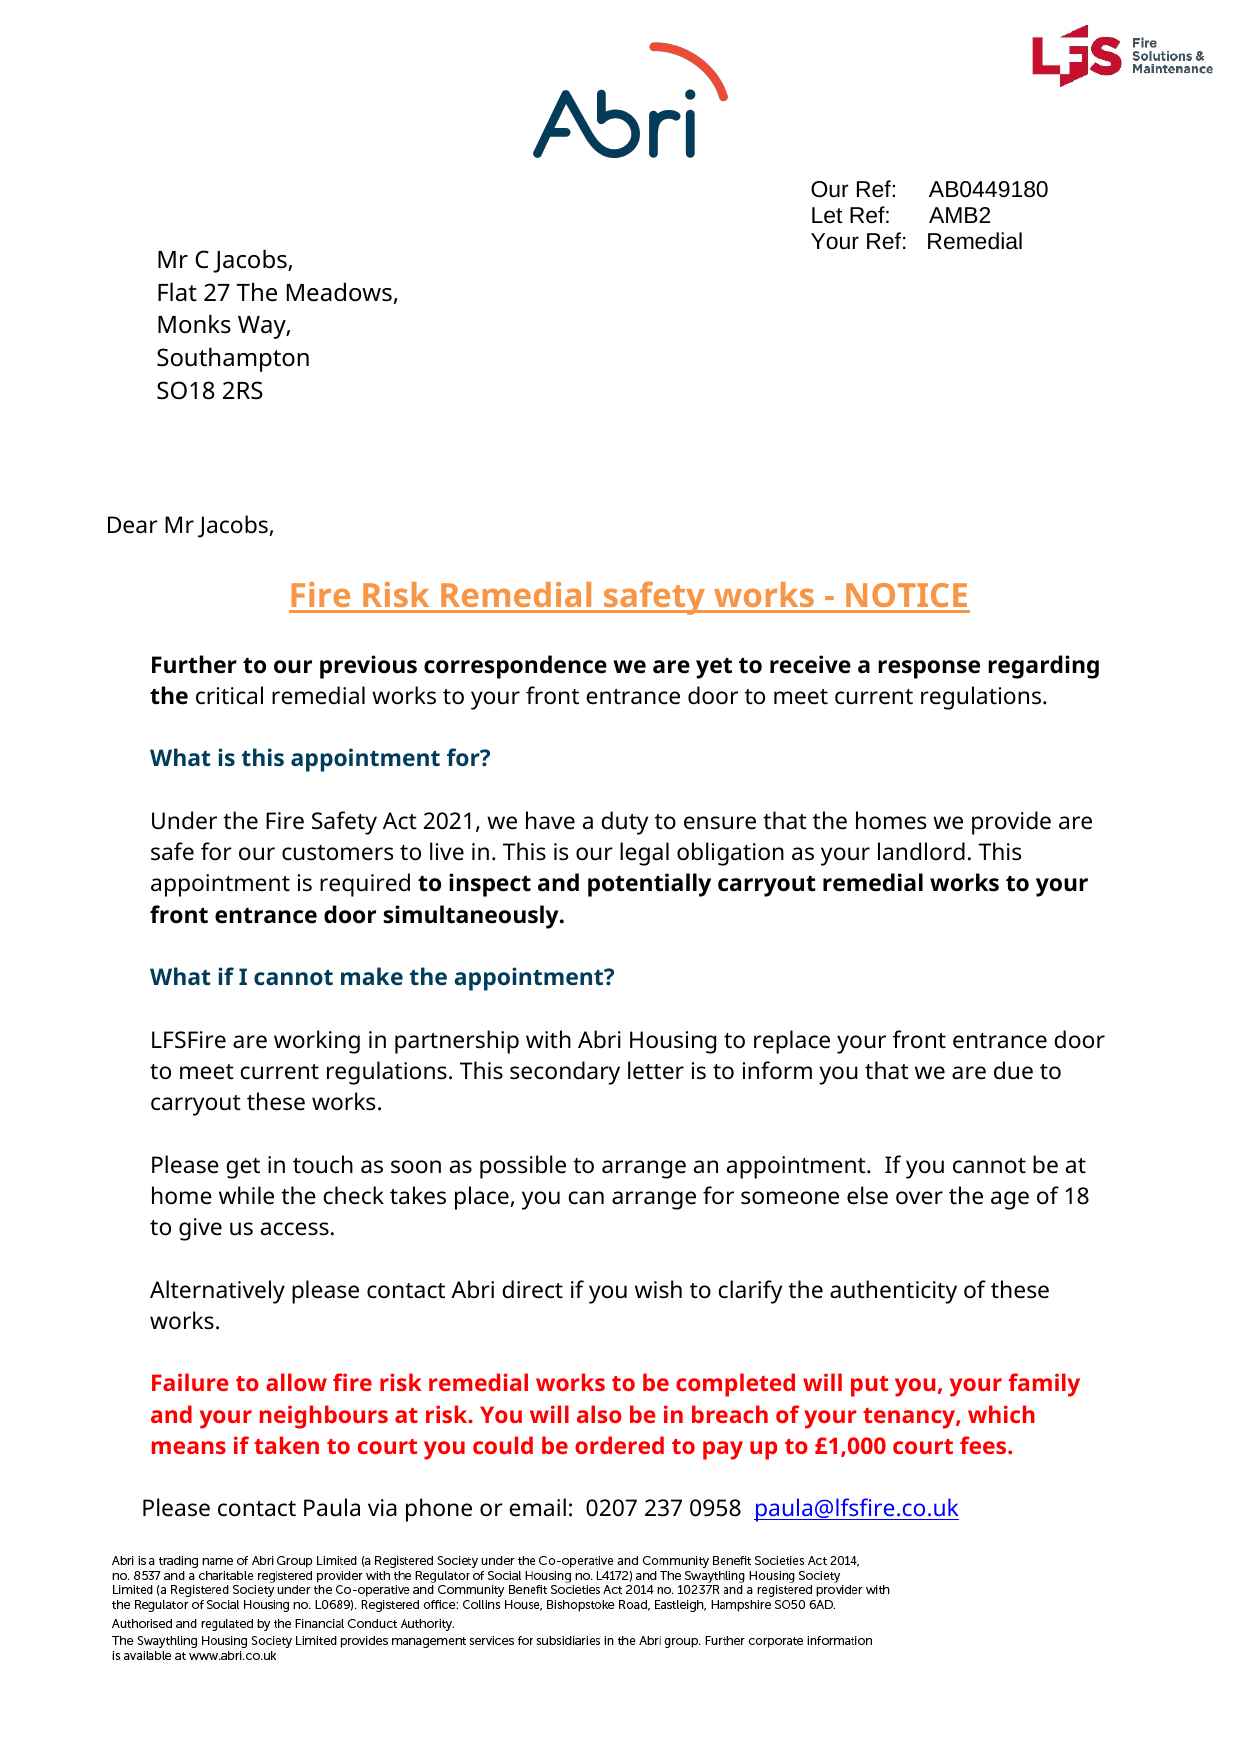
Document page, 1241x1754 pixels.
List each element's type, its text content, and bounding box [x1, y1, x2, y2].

text What is this appointment for? [150, 742, 1107, 774]
text Under the Fire Safety Act 2021, we have a duty to ensure that the homes we provide are safe for our customers to live in. This is our legal obligation as your landlord. This appointment is required to inspect and potentially carryout remedial works to your front entrance door simultaneously. [150, 805, 1107, 930]
text Mr C Jacobs, [150, 243, 795, 276]
text Flat 27 The Meadows, [150, 276, 1107, 308]
text Failure to allow fire risk remedial works to be completed will put you, your family and your neighbours at risk. You will also be in breach of your tenancy, which means if taken to court you could be ordered to pay up to £1,000 court fees. [150, 1367, 1107, 1461]
text What if I cannot make the appointment? [150, 961, 1107, 992]
text Please contact Paula via phone or email: 0207 237 0958 paula@lfsfire.co.uk [106, 1492, 1112, 1524]
picture [85, 1533, 917, 1682]
picture [452, 0, 806, 240]
picture [1032, 25, 1213, 87]
text Monks Way, [150, 308, 1107, 341]
text Further to our previous correspondence we are yet to receive a response regarding the critical remedial works to your front entrance door to meet current regulations. [150, 649, 1107, 711]
text Please get in touch as soon as possible to arrange an appointment. If you cannot be at home while the check takes place, you can arrange for someone else over the age of 18 to give us access. [150, 1149, 1107, 1242]
text Dear Mr Jacobs, [106, 509, 1112, 541]
text SO18 2RS [150, 373, 1107, 406]
text Fire Risk Remedial safety works - NOTICE [150, 572, 1107, 617]
text Alternatively please contact Abri direct if you wish to clarify the authenticity of these works. [150, 1274, 1107, 1336]
text LFSFire are working in partnership with Abri Housing to replace your front entrance door to meet current regulations. This secondary letter is to inform you that we are due to carryout these works. [150, 1024, 1107, 1117]
text Southampton [150, 341, 1107, 373]
